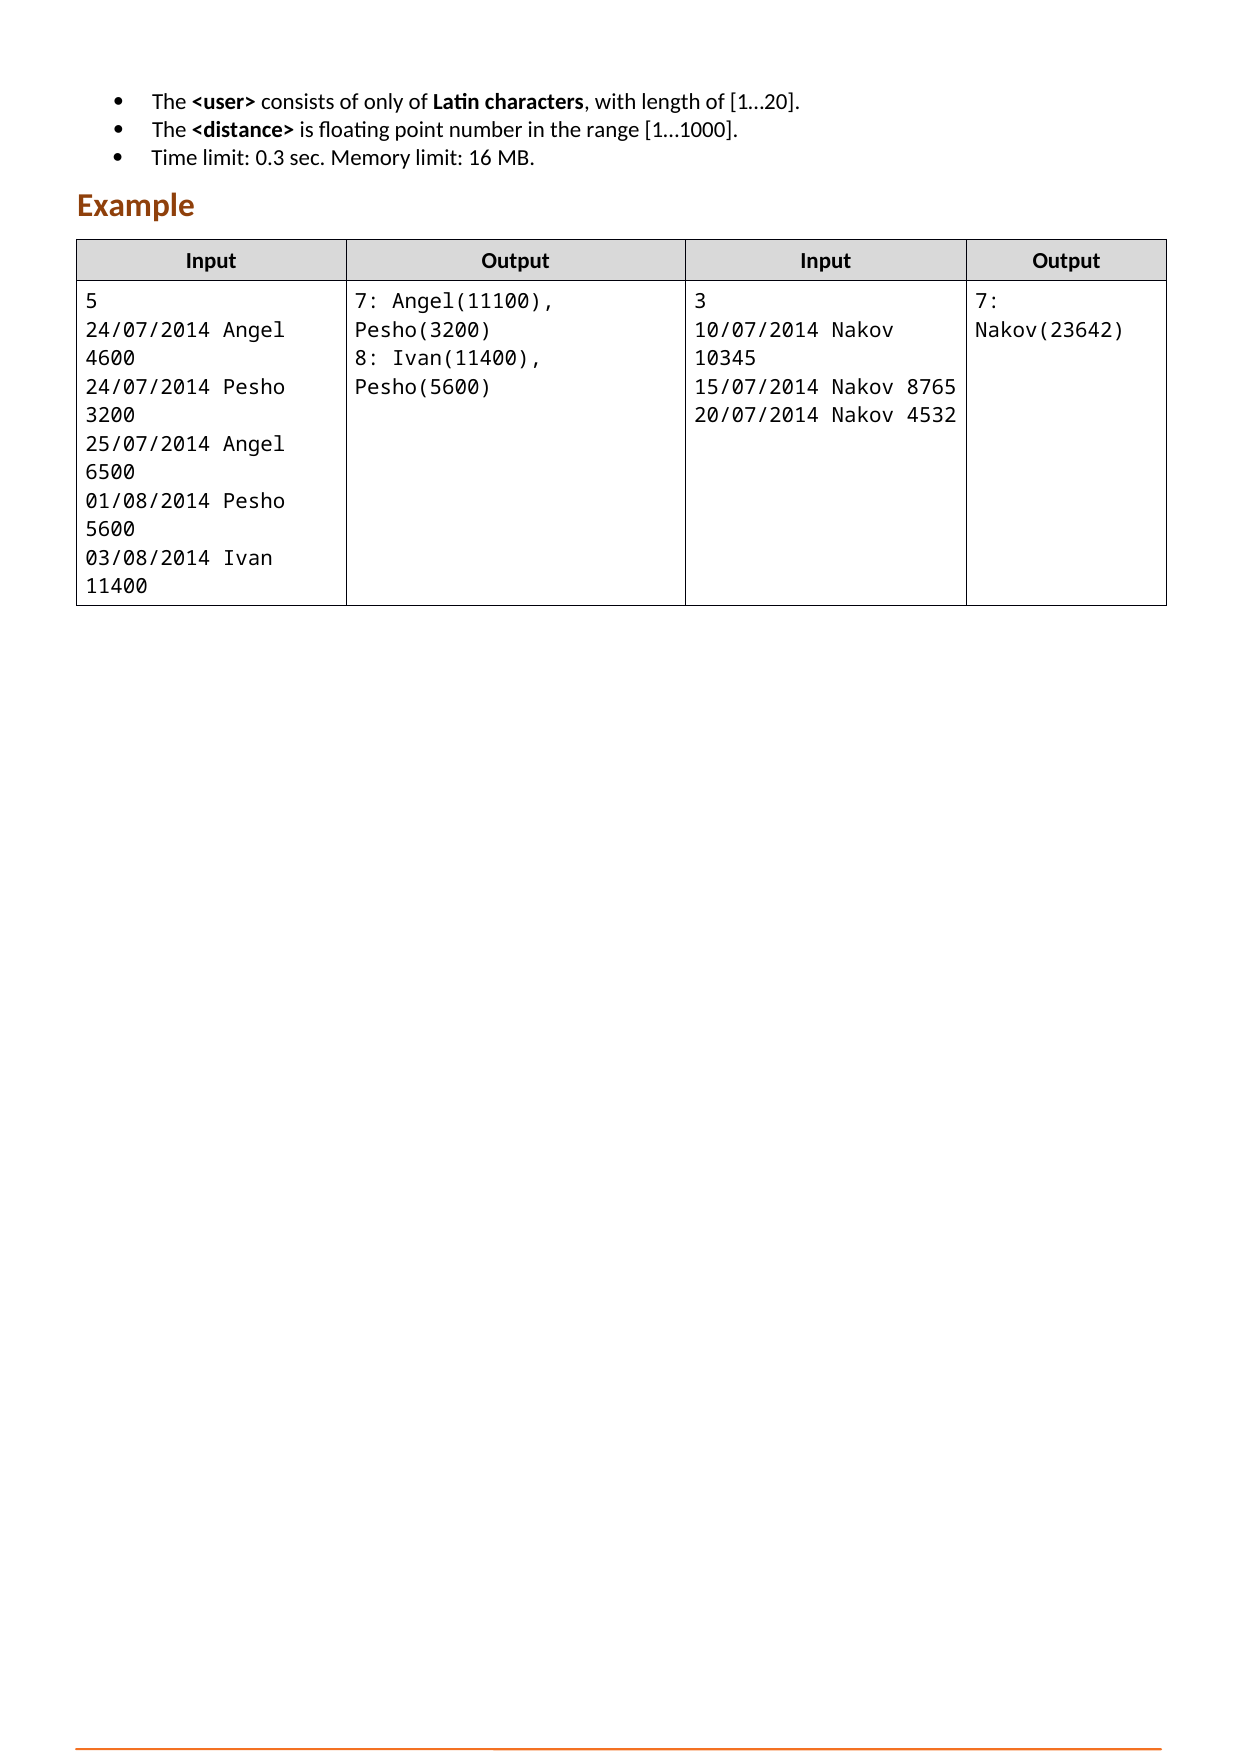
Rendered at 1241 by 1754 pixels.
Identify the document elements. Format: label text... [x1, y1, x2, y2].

table_cell 3 10/07/2014 Nakov 10345 15/07/2014 Nakov 8765 20/07/2014 Nakov 4532 [686, 281, 966, 605]
table_cell 7: Nakov(23642) [967, 281, 1166, 605]
table_cell 5 24/07/2014 Angel 4600 24/07/2014 Pesho 3200 25/07/2014 Angel 6500 01/08/2014 Pesho 5600 03/08/2014 Ivan 11400 [77, 281, 346, 605]
table_header Output [347, 240, 685, 280]
list The <distance> is floating point number in the range [1…1000]. [114, 115, 1163, 143]
table_header Output [967, 240, 1166, 280]
list The <user> consists of only of Latin characters, with length of [1…20]. [114, 87, 1163, 115]
table_header Input [686, 240, 966, 280]
table_cell 7: Angel(11100), Pesho(3200) 8: Ivan(11400), Pesho(5600) [347, 281, 685, 605]
list Time limit: 0.3 sec. Memory limit: 16 MB. [114, 143, 1163, 171]
subtitle Example [77, 184, 1163, 224]
table_header Input [77, 240, 346, 280]
